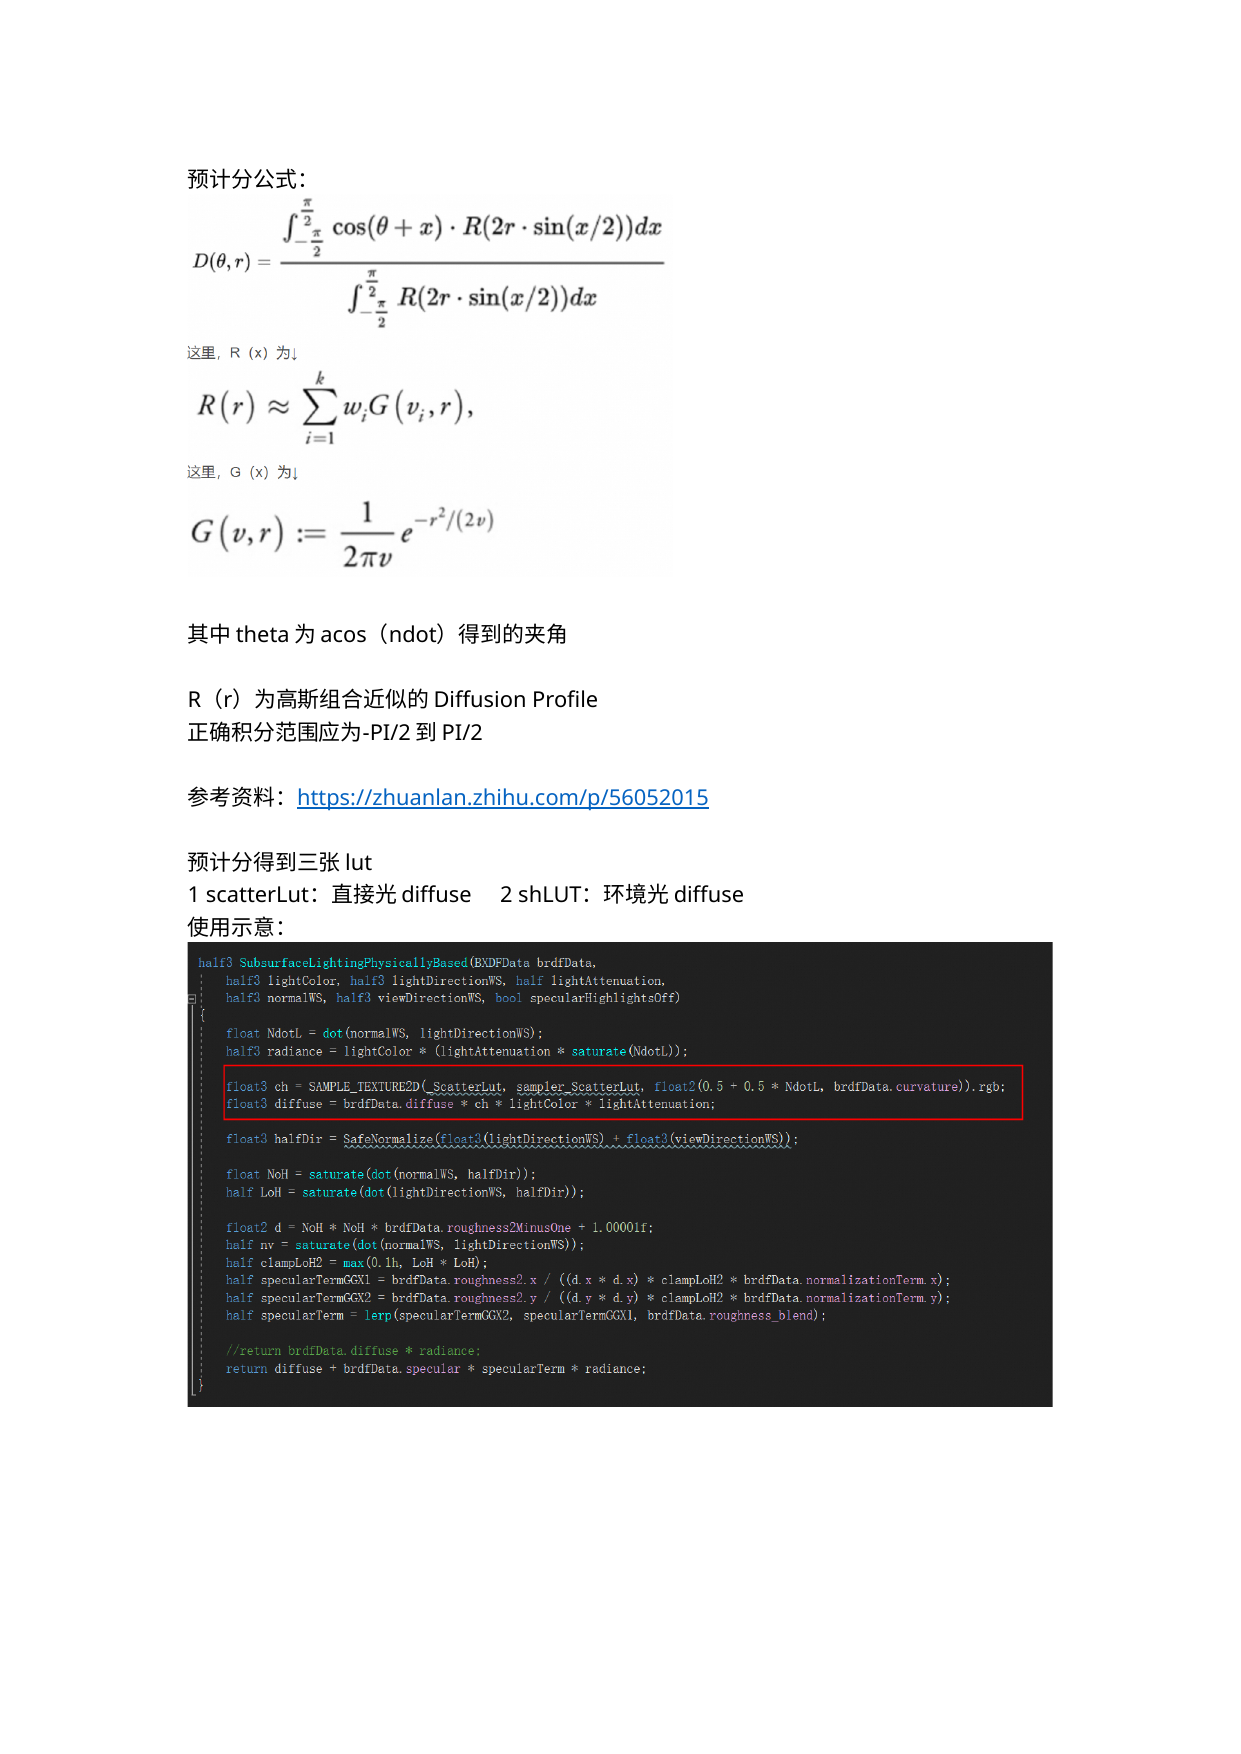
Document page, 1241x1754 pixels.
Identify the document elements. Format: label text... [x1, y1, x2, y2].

text 使用示意： [187, 909, 1053, 942]
text 正确积分范围应为-PI/2到PI/2 [187, 714, 1053, 747]
picture [187, 942, 1053, 1407]
text 其中theta为acos（ndot）得到的夹角 [187, 617, 1053, 649]
picture [187, 194, 673, 577]
text 1 scatterLut：直接光diffuse 2 shLUT：环境光diffuse [187, 877, 1053, 909]
text R（r）为高斯组合近似的Diffusion Profile [187, 682, 1053, 714]
text 预计分得到三张lut [187, 844, 1053, 877]
text 参考资料：https://zhuanlan.zhihu.com/p/56052015 [187, 779, 1053, 812]
text 预计分公式： [187, 162, 1053, 194]
